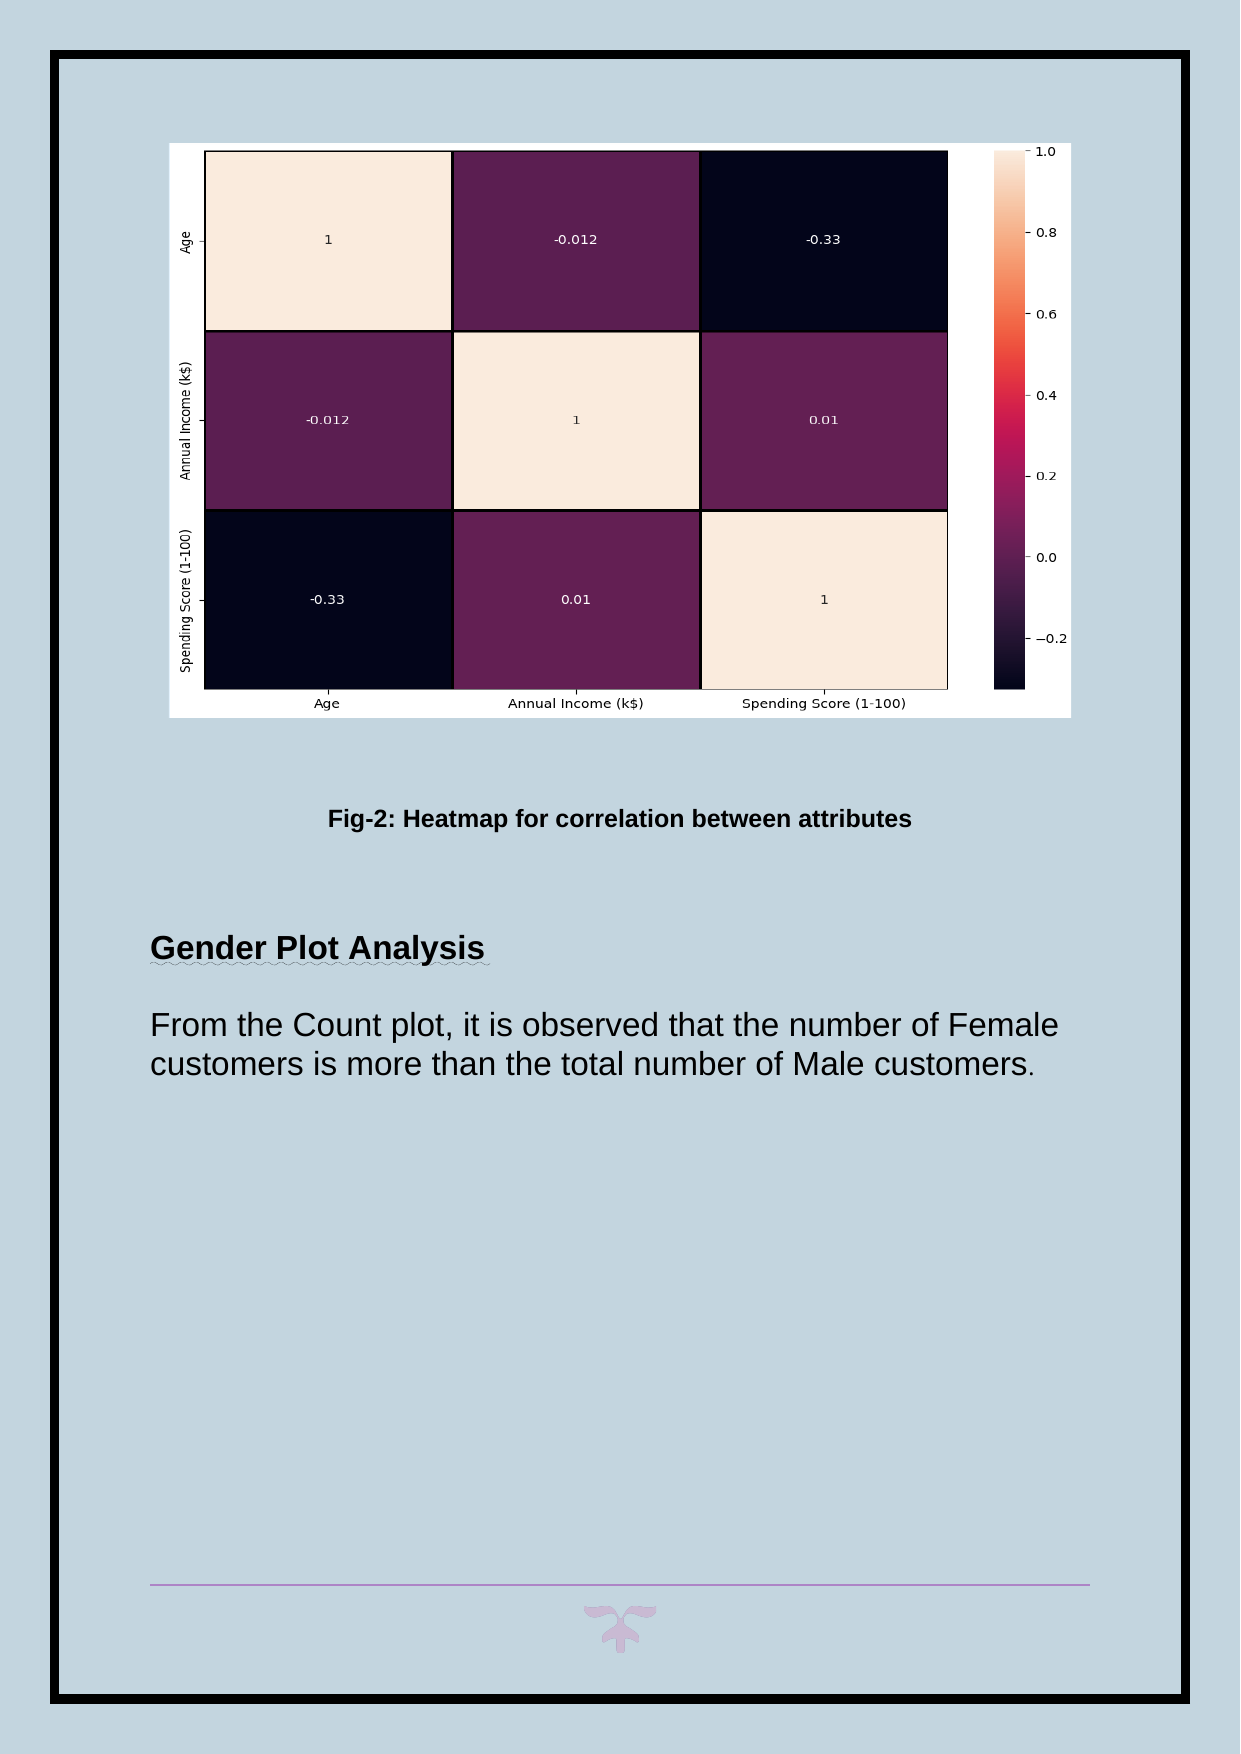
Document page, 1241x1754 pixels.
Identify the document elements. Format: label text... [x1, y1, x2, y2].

text Fig-2: Heatmap for correlation between attributes [150, 804, 1090, 832]
picture [168, 143, 1072, 718]
text Gender Plot Analysis [150, 928, 1090, 967]
text From the Count plot, it is observed that the number of Female customers is more than the total number of Male customers. [150, 1005, 1090, 1082]
